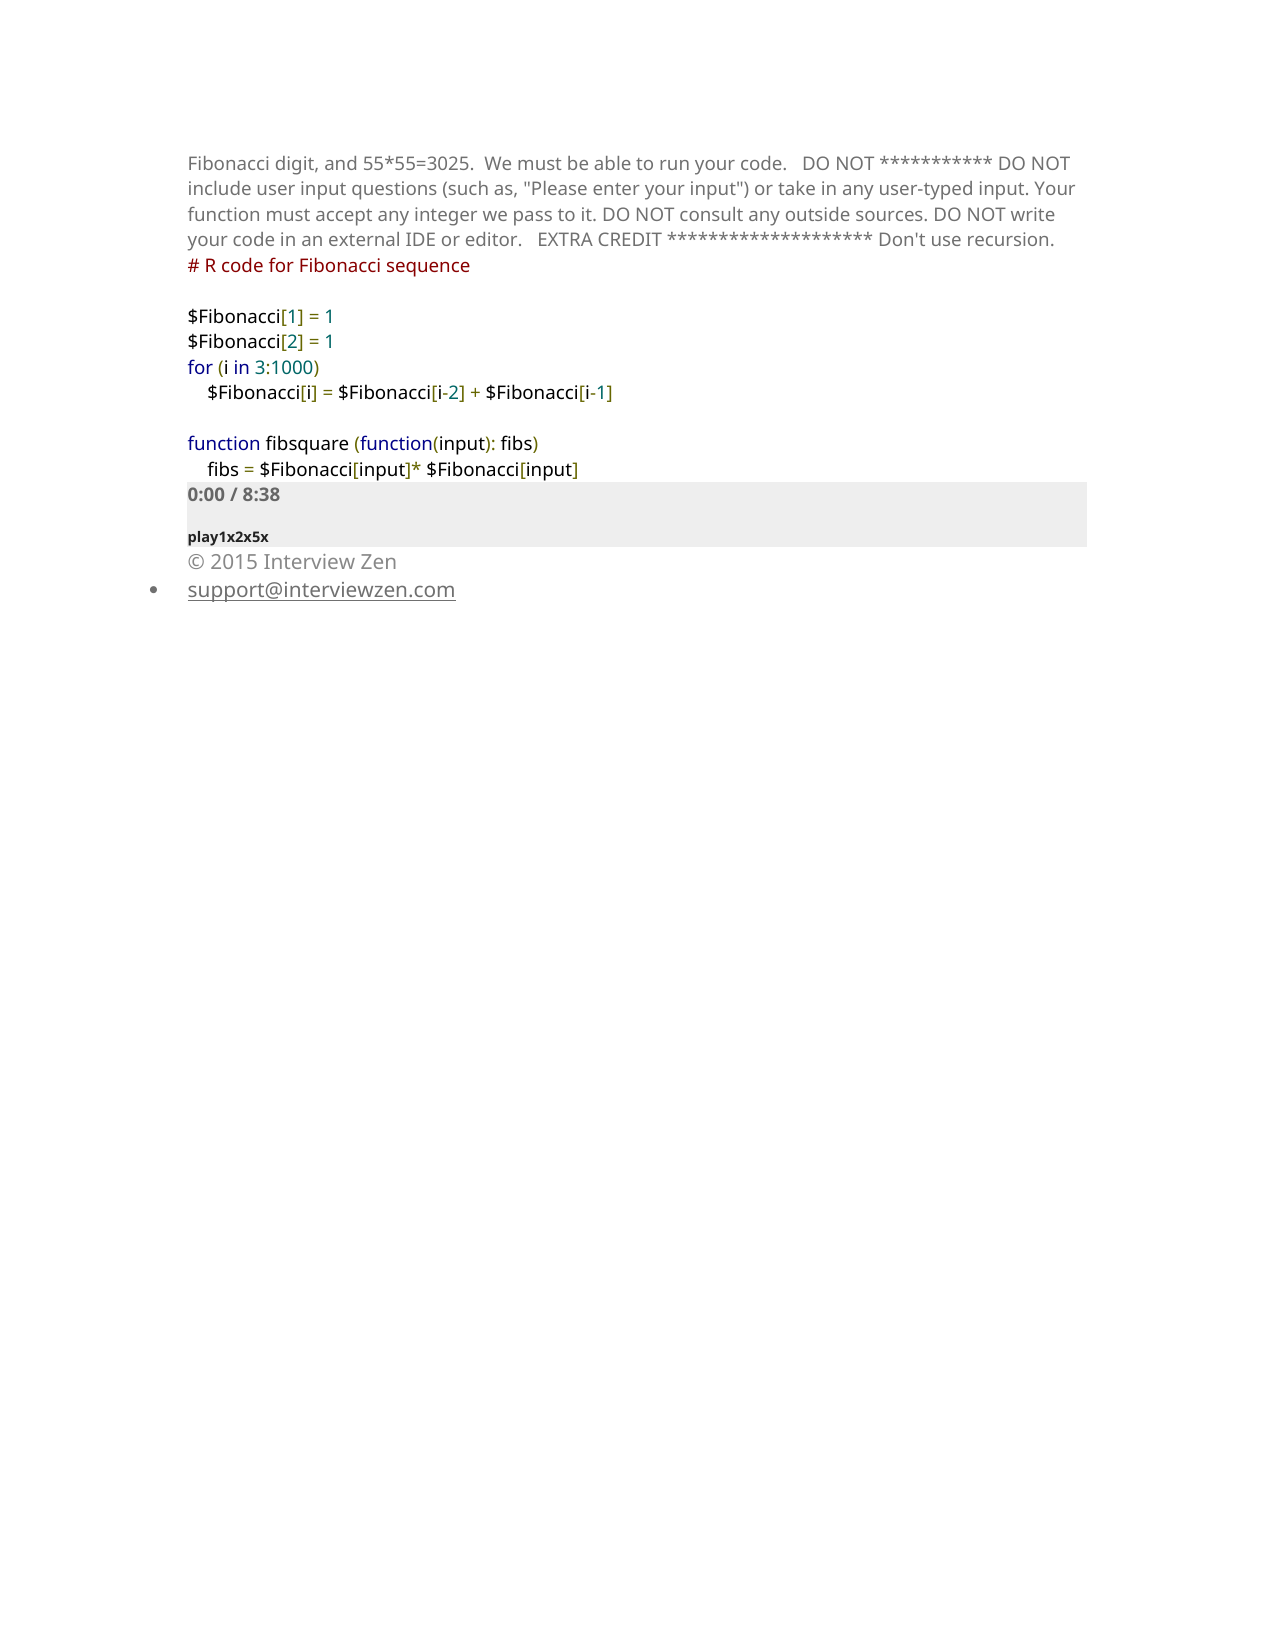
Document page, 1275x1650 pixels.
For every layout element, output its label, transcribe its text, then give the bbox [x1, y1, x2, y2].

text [187, 150, 1087, 252]
text © 2015 Interview Zen [187, 547, 1087, 576]
text play1x2x5x [187, 527, 1087, 547]
list support@interviewzen.com [150, 576, 1087, 604]
text # R code for Fibonacci sequence $Fibonacci[1] = 1 $Fibonacci[2] = 1 for (i in 3:1000) $Fibonacci[i] = $Fibonacci[i-2] + $Fibonacci[i-1] function fibsquare (function(input): fibs) fibs = $Fibonacci[input]* $Fibonacci[input] [187, 252, 1087, 482]
text 0:00 / 8:38 [187, 482, 1087, 507]
